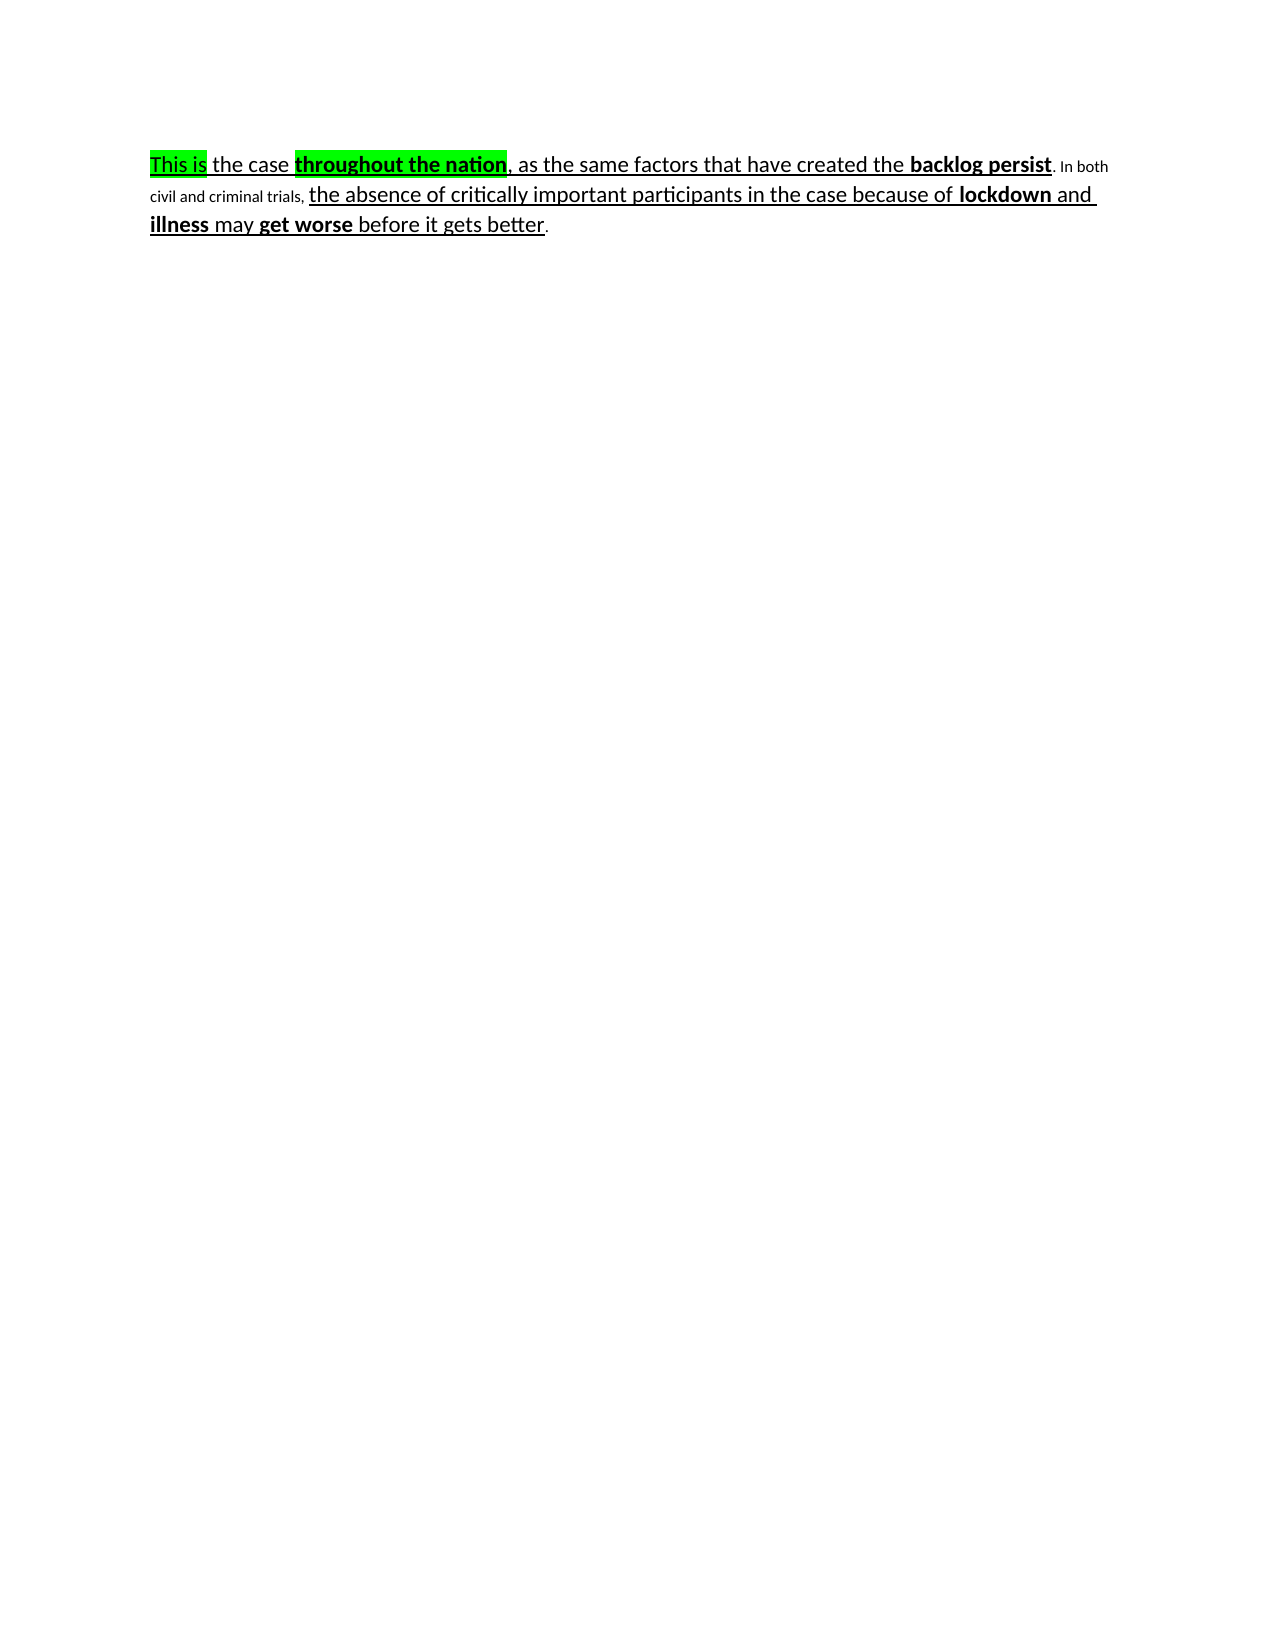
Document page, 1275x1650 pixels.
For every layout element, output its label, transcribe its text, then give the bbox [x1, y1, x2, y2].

text This is the case throughout the nation, as the same factors that have created the backlog persist. In both civil and criminal trials, the absence of critically important participants in the case because of lockdown and illness may get worse before it gets better. [150, 150, 1125, 238]
